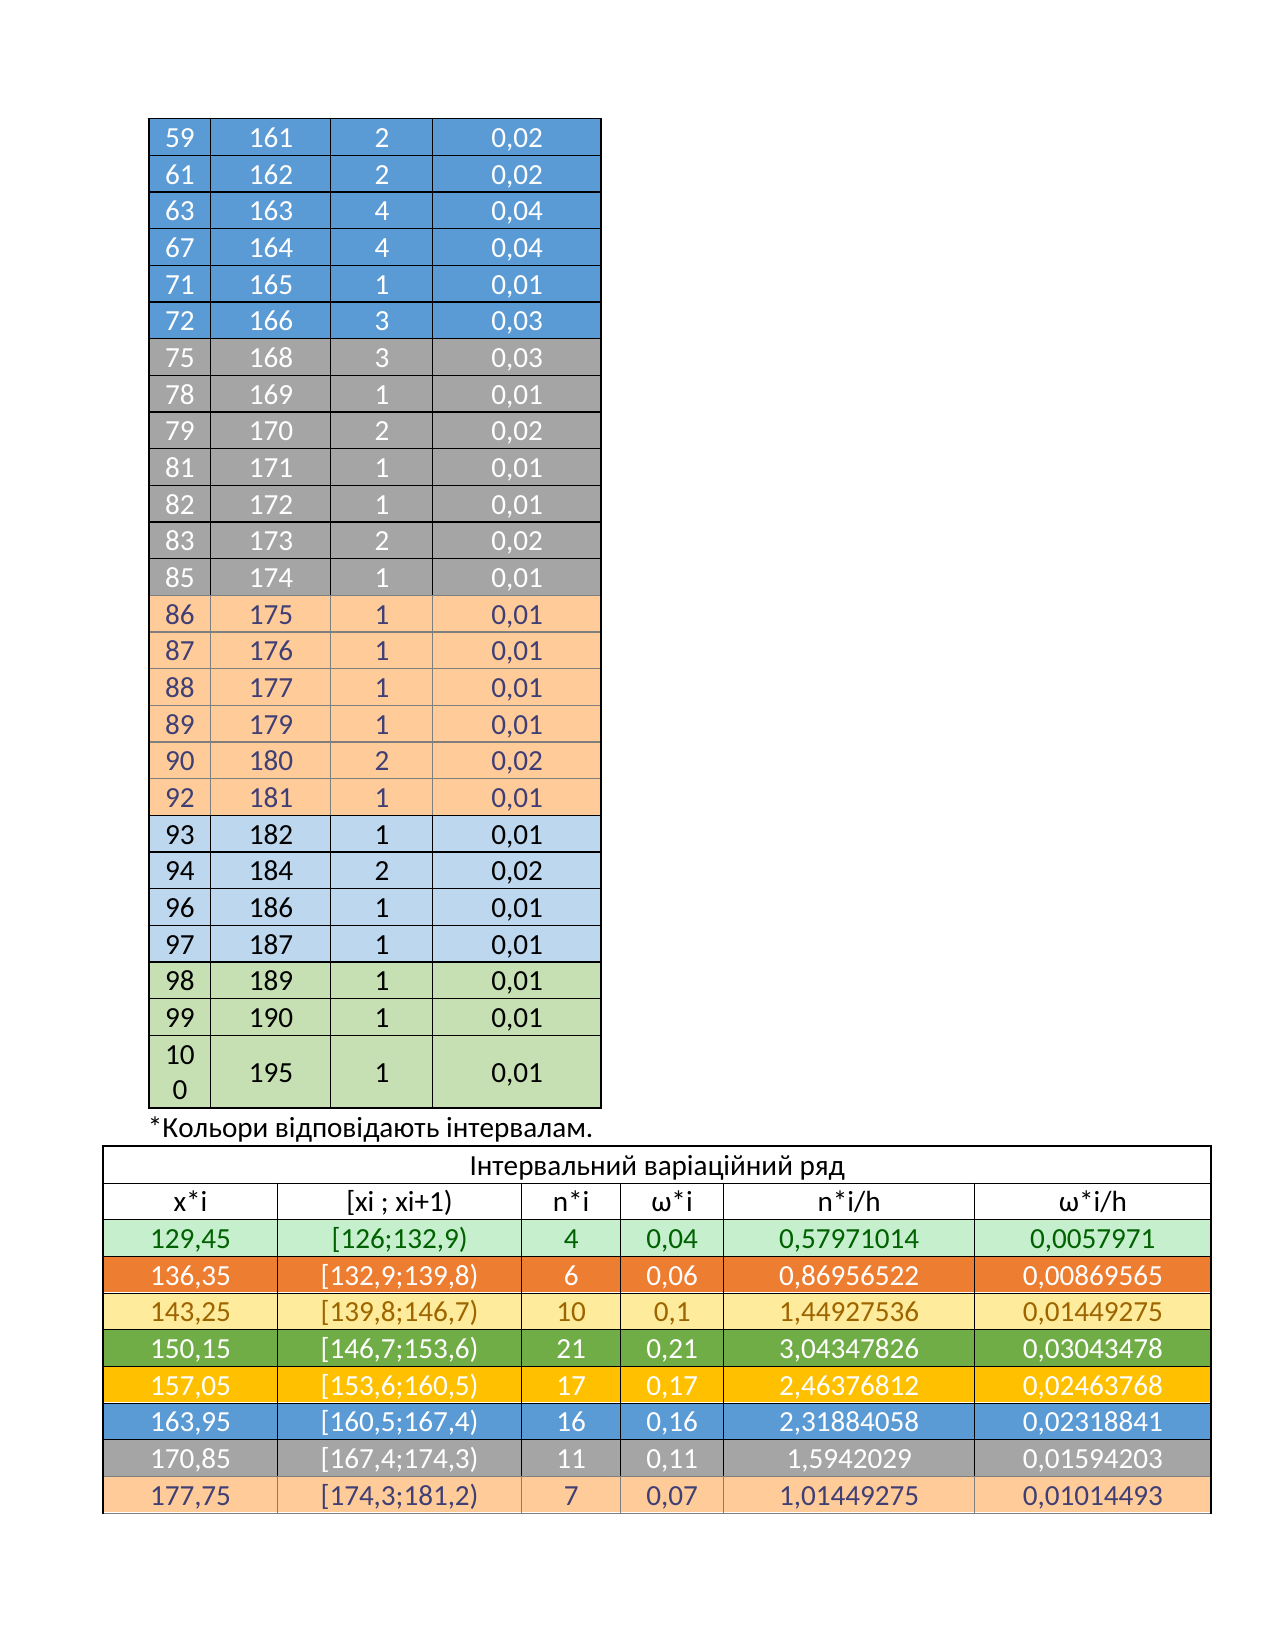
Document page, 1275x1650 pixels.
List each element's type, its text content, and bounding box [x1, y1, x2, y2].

table_cell 1 [331, 669, 432, 705]
table_cell 90 [150, 743, 210, 778]
table_cell 1 [331, 486, 432, 521]
table_cell 0,01 [433, 559, 600, 595]
table_cell 0,01014493 [975, 1477, 1210, 1512]
table_cell 0,0057971 [975, 1220, 1210, 1256]
table_cell 16 [522, 1404, 620, 1439]
table_cell 0,57971014 [724, 1220, 974, 1256]
table_cell 11 [522, 1440, 620, 1476]
table_cell 0,17 [621, 1367, 723, 1402]
table_cell [xi ; xi+1) [278, 1184, 521, 1219]
table_cell 0,02 [433, 156, 600, 191]
table_cell 150,15 [104, 1330, 277, 1366]
table_cell 0,01 [433, 1036, 600, 1107]
table_cell 0,01 [433, 633, 600, 668]
table_cell 2 [331, 156, 432, 191]
table_cell n*i [522, 1184, 620, 1219]
table_cell 4 [331, 229, 432, 265]
table_cell ω*i [621, 1184, 723, 1219]
table_cell 2 [331, 853, 432, 888]
table_cell 173 [211, 523, 330, 558]
table_cell 2 [331, 743, 432, 778]
table_cell 98 [150, 963, 210, 998]
table_cell 2 [331, 523, 432, 558]
table_cell 169 [211, 376, 330, 411]
table_cell 0,03043478 [975, 1330, 1210, 1366]
table_cell 177 [211, 669, 330, 705]
table_cell 4 [522, 1220, 620, 1256]
table_cell 87 [150, 633, 210, 668]
table_cell 3 [331, 339, 432, 375]
table_cell 2 [331, 119, 432, 155]
table_cell 1 [331, 999, 432, 1035]
table_cell 0,01594203 [975, 1440, 1210, 1476]
table_cell 176 [211, 633, 330, 668]
table_cell 175 [211, 596, 330, 631]
table_cell n*i/h [724, 1184, 974, 1219]
table_cell 0,01 [433, 779, 600, 815]
table_cell 0,01 [433, 706, 600, 741]
table_cell 1 [331, 1036, 432, 1107]
table_cell 195 [211, 1036, 330, 1107]
table_cell 1 [331, 376, 432, 411]
table_cell 170,85 [104, 1440, 277, 1476]
table_cell 2,31884058 [724, 1404, 974, 1439]
table_cell 0,04 [433, 229, 600, 265]
table_cell 174 [211, 559, 330, 595]
table_cell 94 [150, 853, 210, 888]
table_cell 99 [150, 999, 210, 1035]
table_cell 0,01 [433, 376, 600, 411]
table_cell 1 [331, 779, 432, 815]
table_cell 179 [211, 706, 330, 741]
table_cell 72 [150, 303, 210, 338]
table_cell 180 [211, 743, 330, 778]
table_cell 177,75 [104, 1477, 277, 1512]
table_cell 0,01 [433, 889, 600, 925]
table_cell 0,07 [621, 1477, 723, 1512]
table_cell 0,1 [621, 1294, 723, 1329]
table_cell 0,02318841 [975, 1404, 1210, 1439]
table_cell 63 [150, 193, 210, 228]
table_cell 1 [331, 706, 432, 741]
table_cell 86 [150, 596, 210, 631]
table_cell 163 [211, 193, 330, 228]
table_cell 186 [211, 889, 330, 925]
table_cell 157,05 [104, 1367, 277, 1402]
table_cell 187 [211, 926, 330, 961]
table_cell [153,6;160,5) [278, 1367, 521, 1402]
table_cell 0,04 [433, 193, 600, 228]
table_cell 71 [150, 266, 210, 301]
table_cell 0,01 [433, 596, 600, 631]
table_cell 0,01449275 [975, 1294, 1210, 1329]
table_cell 184 [211, 853, 330, 888]
table_cell 170 [211, 413, 330, 448]
table_cell 0,01 [433, 963, 600, 998]
table_cell 129,45 [104, 1220, 277, 1256]
table_cell [174,3;181,2) [278, 1477, 521, 1512]
table_cell 0,02 [433, 413, 600, 448]
table_cell 0,00869565 [975, 1257, 1210, 1292]
table_cell 1 [331, 633, 432, 668]
table_cell 21 [522, 1330, 620, 1366]
table_cell 97 [150, 926, 210, 961]
table_cell 3 [331, 303, 432, 338]
table_cell 0,01 [433, 816, 600, 851]
table_cell [132,9;139,8) [278, 1257, 521, 1292]
table_cell 1 [331, 889, 432, 925]
table_cell 0,01 [433, 669, 600, 705]
table_cell 161 [211, 119, 330, 155]
table_cell 61 [150, 156, 210, 191]
table_cell 190 [211, 999, 330, 1035]
table_cell 172 [211, 486, 330, 521]
table_cell 93 [150, 816, 210, 851]
table_cell 164 [211, 229, 330, 265]
table_cell 0,04 [621, 1220, 723, 1256]
table_cell 1 [331, 559, 432, 595]
table_cell 0,01 [433, 999, 600, 1035]
table_cell 0,03 [433, 303, 600, 338]
table_cell 83 [150, 523, 210, 558]
table_cell 1 [331, 596, 432, 631]
table_cell 0,86956522 [724, 1257, 974, 1292]
table_cell 75 [150, 339, 210, 375]
table_cell 79 [150, 413, 210, 448]
table_cell 1,5942029 [724, 1440, 974, 1476]
table_cell 7 [522, 1477, 620, 1512]
table_cell [146,7;153,6) [278, 1330, 521, 1366]
table_cell 1 [331, 963, 432, 998]
table_cell 0,01 [433, 926, 600, 961]
table_cell 85 [150, 559, 210, 595]
table_cell 59 [150, 119, 210, 155]
table_cell 2,46376812 [724, 1367, 974, 1402]
table_cell 189 [211, 963, 330, 998]
table_cell 10 [522, 1294, 620, 1329]
table_cell 182 [211, 816, 330, 851]
table_cell 0,06 [621, 1257, 723, 1292]
table_cell 181 [211, 779, 330, 815]
table_cell 1 [331, 449, 432, 485]
table_cell 162 [211, 156, 330, 191]
table_cell 0,21 [621, 1330, 723, 1366]
table_cell 0,02463768 [975, 1367, 1210, 1402]
table_cell 136,35 [104, 1257, 277, 1292]
table_cell 168 [211, 339, 330, 375]
table_cell 17 [522, 1367, 620, 1402]
table_cell ω*i/h [975, 1184, 1210, 1219]
table_cell 96 [150, 889, 210, 925]
table_cell 1 [331, 816, 432, 851]
table_cell 88 [150, 669, 210, 705]
table_cell 0,16 [621, 1404, 723, 1439]
table_cell 1 [331, 926, 432, 961]
table_cell 0,02 [433, 853, 600, 888]
table_cell 3,04347826 [724, 1330, 974, 1366]
table_cell 0,01 [433, 266, 600, 301]
table_cell [167,4;174,3) [278, 1440, 521, 1476]
table_cell 1,44927536 [724, 1294, 974, 1329]
table_cell 165 [211, 266, 330, 301]
table_cell 78 [150, 376, 210, 411]
table_cell 2 [331, 413, 432, 448]
table_cell 0,02 [433, 743, 600, 778]
table_cell [139,8;146,7) [278, 1294, 521, 1329]
table_cell 0,02 [433, 119, 600, 155]
table_cell 81 [150, 449, 210, 485]
table_cell [160,5;167,4) [278, 1404, 521, 1439]
table_cell 89 [150, 706, 210, 741]
table_cell 0,01 [433, 449, 600, 485]
table_cell 100 [150, 1036, 210, 1107]
table_cell 0,11 [621, 1440, 723, 1476]
table_cell 0,02 [433, 523, 600, 558]
table_cell 0,01 [433, 486, 600, 521]
text *Кольори відповідають інтервалам. [148, 1109, 1186, 1145]
table_cell 166 [211, 303, 330, 338]
table_cell 143,25 [104, 1294, 277, 1329]
table_cell 82 [150, 486, 210, 521]
table_cell 1,01449275 [724, 1477, 974, 1512]
table_cell [126;132,9) [278, 1220, 521, 1256]
table_cell 4 [331, 193, 432, 228]
table_cell 0,03 [433, 339, 600, 375]
table_cell 163,95 [104, 1404, 277, 1439]
table_cell 1 [331, 266, 432, 301]
table_cell 67 [150, 229, 210, 265]
table_cell x*i [104, 1184, 277, 1219]
table_header Інтервальний варіаційний ряд [104, 1147, 1210, 1182]
table_cell 171 [211, 449, 330, 485]
table_cell 92 [150, 779, 210, 815]
table_cell 6 [522, 1257, 620, 1292]
